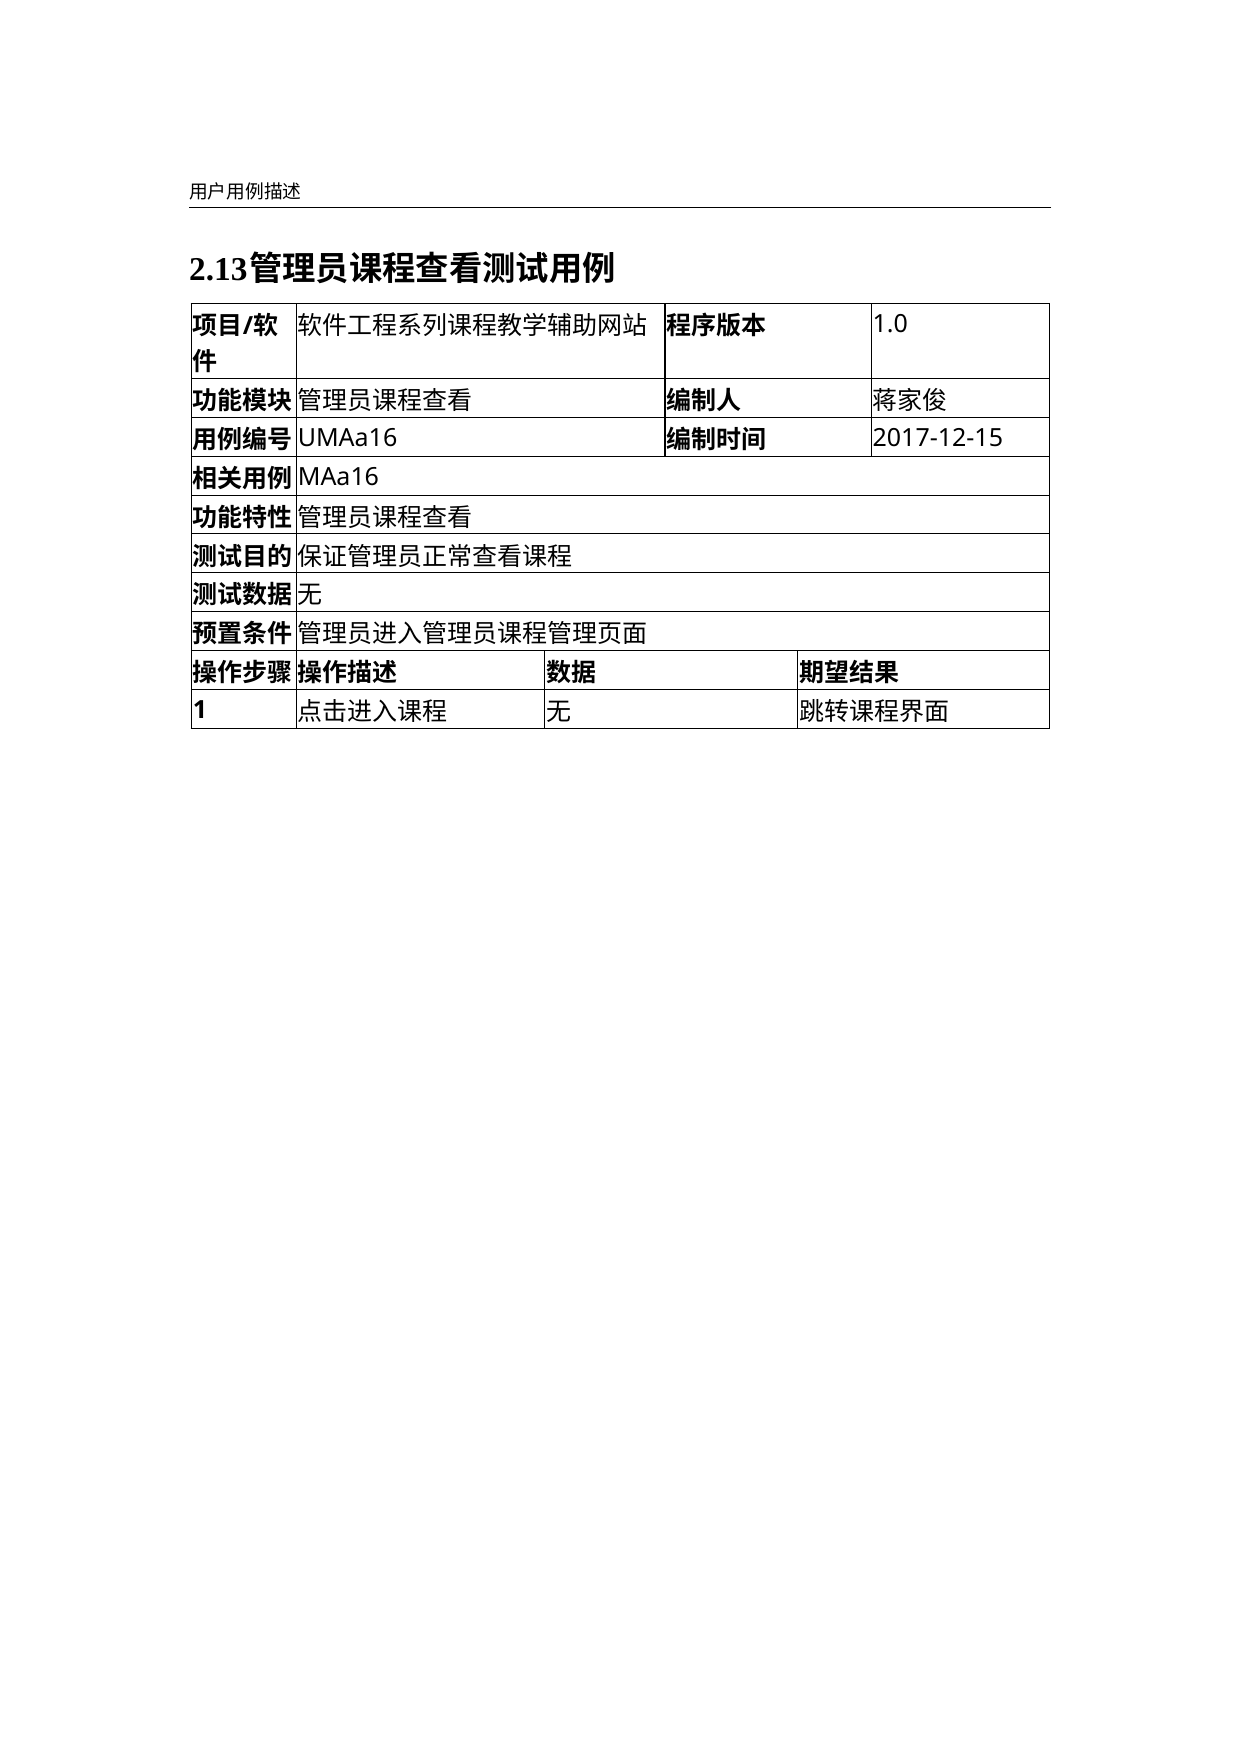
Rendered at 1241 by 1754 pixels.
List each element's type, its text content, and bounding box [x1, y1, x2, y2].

table_cell 管理员课程查看 [297, 496, 1049, 533]
table_cell 管理员进入管理员课程管理页面 [297, 612, 1049, 650]
table_header 程序版本 [666, 304, 871, 378]
table_cell UMAa16 [297, 418, 664, 456]
table_header 项目/软件 [192, 304, 296, 378]
table_header 软件工程系列课程教学辅助网站 [297, 304, 664, 378]
table_cell 期望结果 [798, 651, 1049, 689]
table_cell 编制人 [666, 379, 871, 417]
table_cell 相关用例 [192, 457, 296, 494]
table_cell 保证管理员正常查看课程 [297, 534, 1049, 572]
table_cell 功能特性 [192, 496, 296, 533]
table_header 1.0 [872, 304, 1049, 378]
table_cell 无 [545, 690, 797, 728]
table_cell 操作步骤 [192, 651, 296, 689]
table_cell 1 [192, 690, 296, 728]
table_cell 功能模块 [192, 379, 296, 417]
table_cell 蒋家俊 [872, 379, 1049, 417]
table_cell 编制时间 [666, 418, 871, 456]
table_cell MAa16 [297, 457, 1049, 494]
table_cell 数据 [545, 651, 797, 689]
table_cell 操作描述 [297, 651, 544, 689]
table_cell 无 [297, 573, 1049, 611]
subtitle 管理员课程查看测试用例 [189, 242, 1051, 290]
table_cell 用例编号 [192, 418, 296, 456]
table_cell 跳转课程界面 [798, 690, 1049, 728]
table_cell 测试数据 [192, 573, 296, 611]
table_cell 预置条件 [192, 612, 296, 650]
table_cell 测试目的 [192, 534, 296, 572]
table_cell 2017-12-15 [872, 418, 1049, 456]
table_cell 点击进入课程 [297, 690, 544, 728]
table_cell 管理员课程查看 [297, 379, 664, 417]
